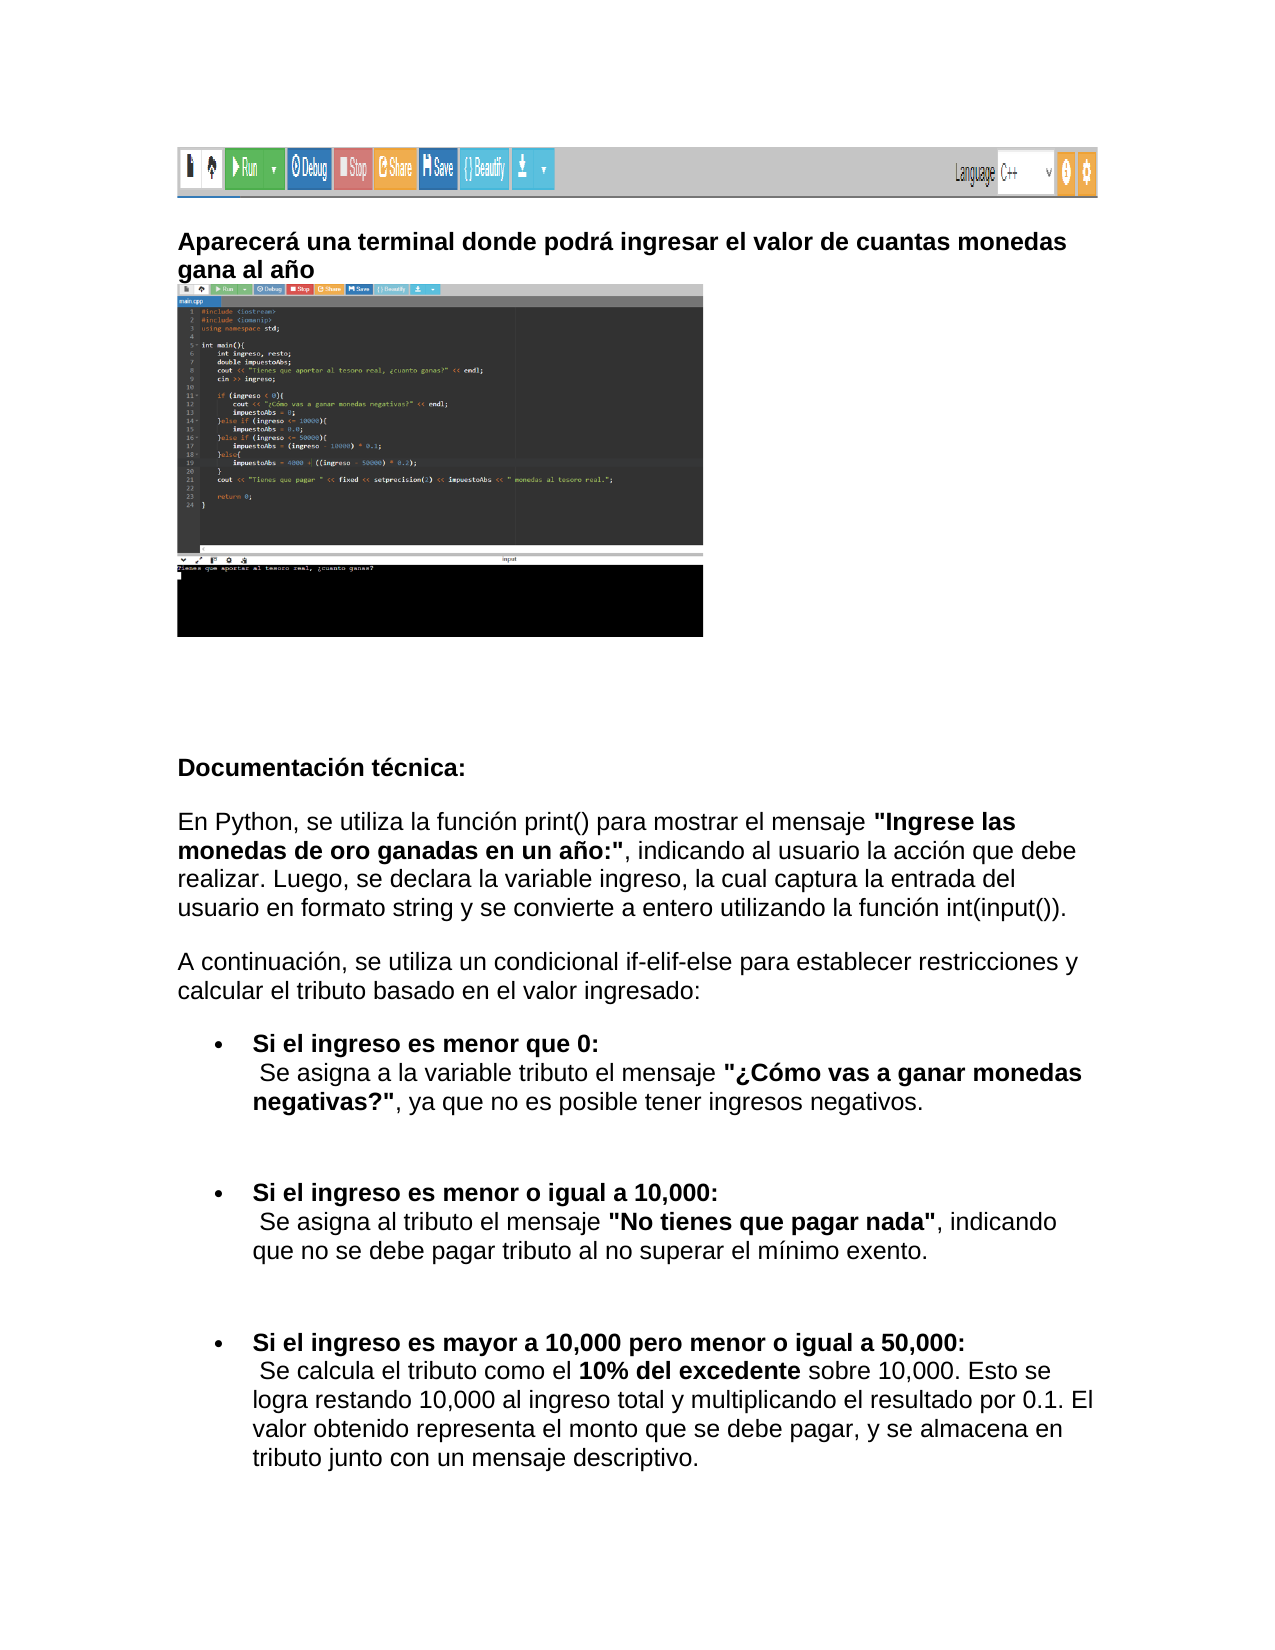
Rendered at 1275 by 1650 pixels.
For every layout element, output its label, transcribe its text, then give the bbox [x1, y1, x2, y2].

text Aparecerá una terminal donde podrá ingresar el valor de cuantas monedas gana al año [177, 227, 1098, 284]
text A continuación, se utiliza un condicional if-elif-else para establecer restricciones y calcular el tributo basado en el valor ingresado: [177, 947, 1098, 1004]
picture [177, 147, 1098, 198]
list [215, 1327, 1098, 1471]
list Si el ingreso es menor que 0: Se asigna a la variable tributo el mensaje "¿Cómo vas a ganar monedas negativas?", ya que no es posible tener ingresos negativos. [215, 1029, 1098, 1178]
text En Python, se utiliza la función print() para mostrar el mensaje "Ingrese las monedas de oro ganadas en un año:", indicando al usuario la acción que debe realizar. Luego, se declara la variable ingreso, la cual captura la entrada del usuario en formato string y se convierte a entero utilizando la función int(input()). [177, 807, 1098, 922]
text Documentación técnica: [177, 753, 1098, 782]
picture [177, 284, 704, 637]
list Si el ingreso es menor o igual a 10,000: Se asigna al tributo el mensaje "No tienes que pagar nada", indicando que no se debe pagar tributo al no superar el mínimo exento. [215, 1178, 1098, 1327]
